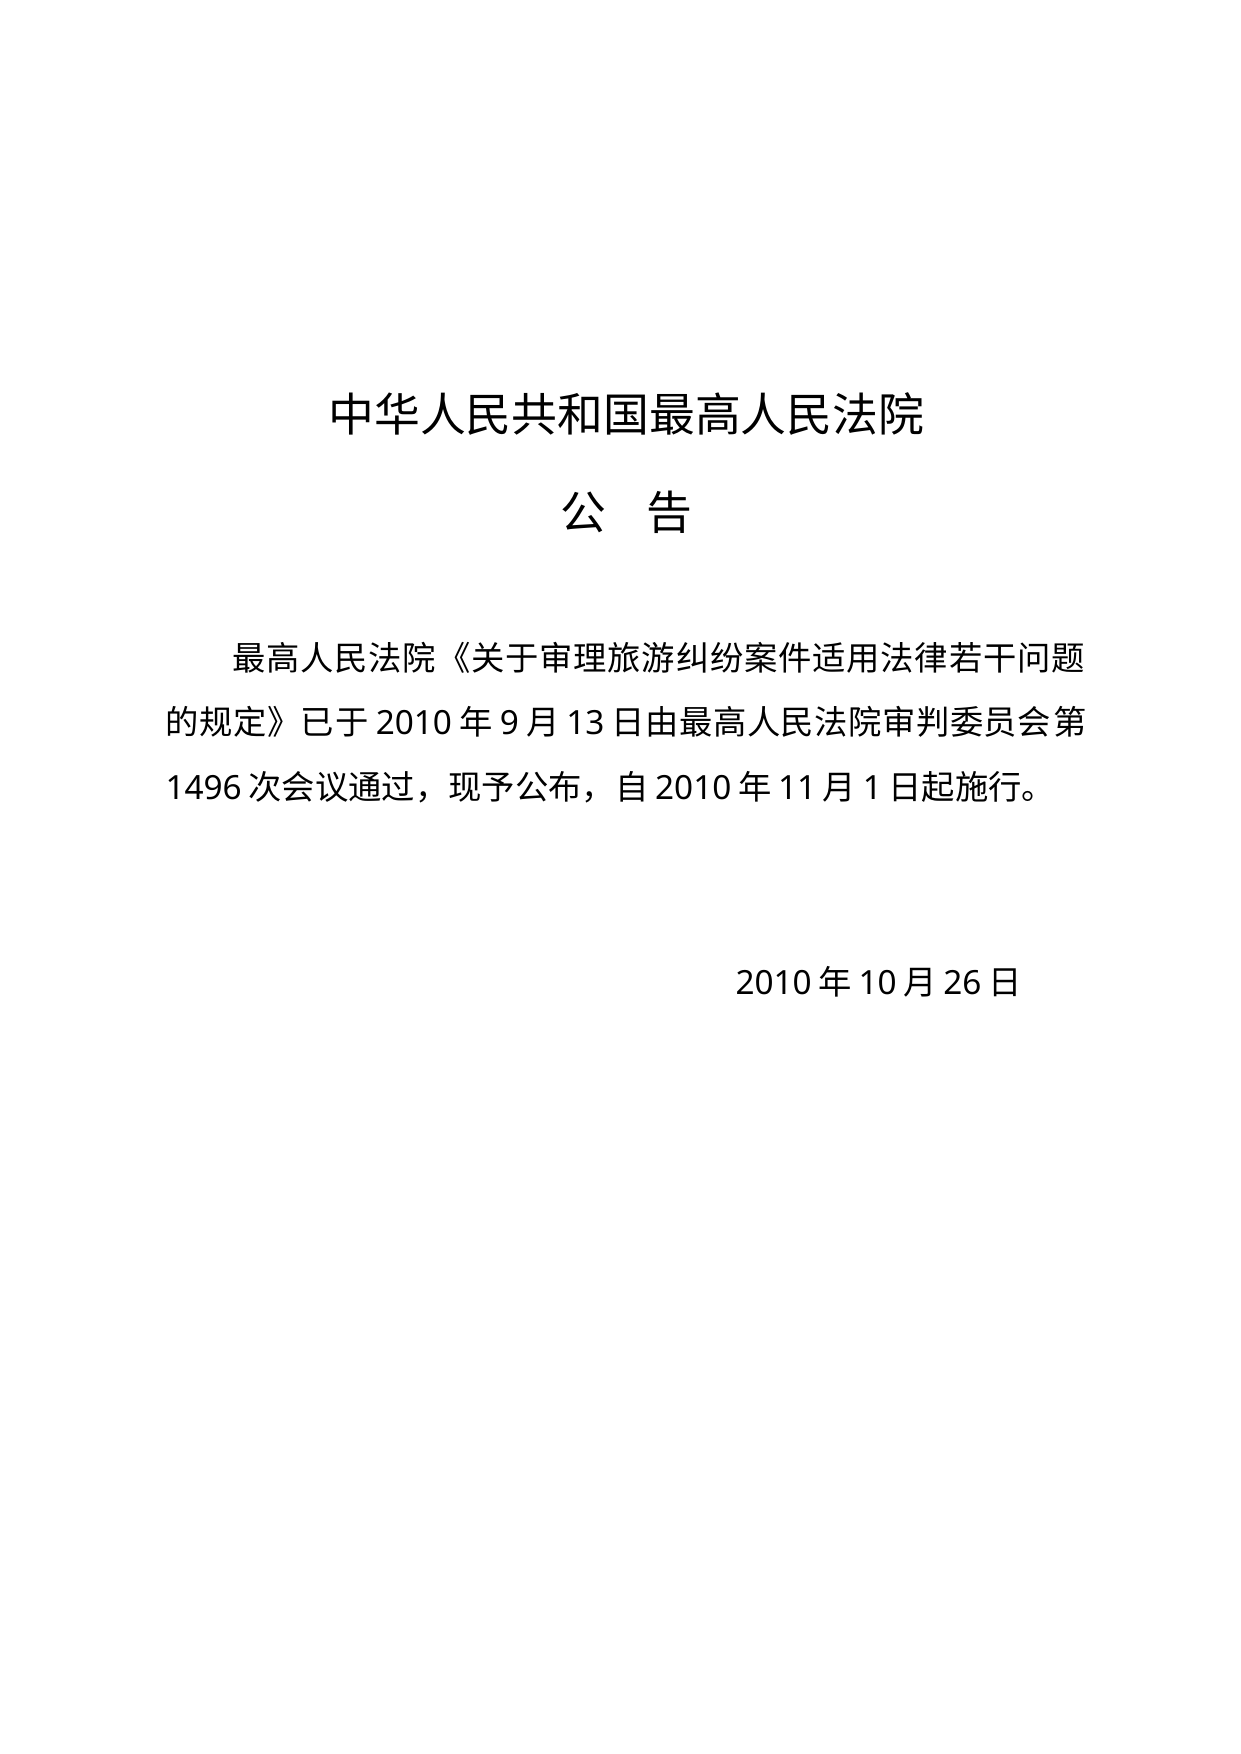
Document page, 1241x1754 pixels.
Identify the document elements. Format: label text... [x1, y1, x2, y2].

text 最高人民法院《关于审理旅游纠纷案件适用法律若干问题的规定》已于2010年9月13日由最高人民法院审判委员会第1496次会议通过，现予公布，自2010年11月1日起施行。 [165, 623, 1087, 818]
text 中华人民共和国最高人民法院 [165, 363, 1087, 460]
text 公 告 [165, 460, 1087, 558]
text 2010年10月26日 [165, 948, 1021, 1013]
